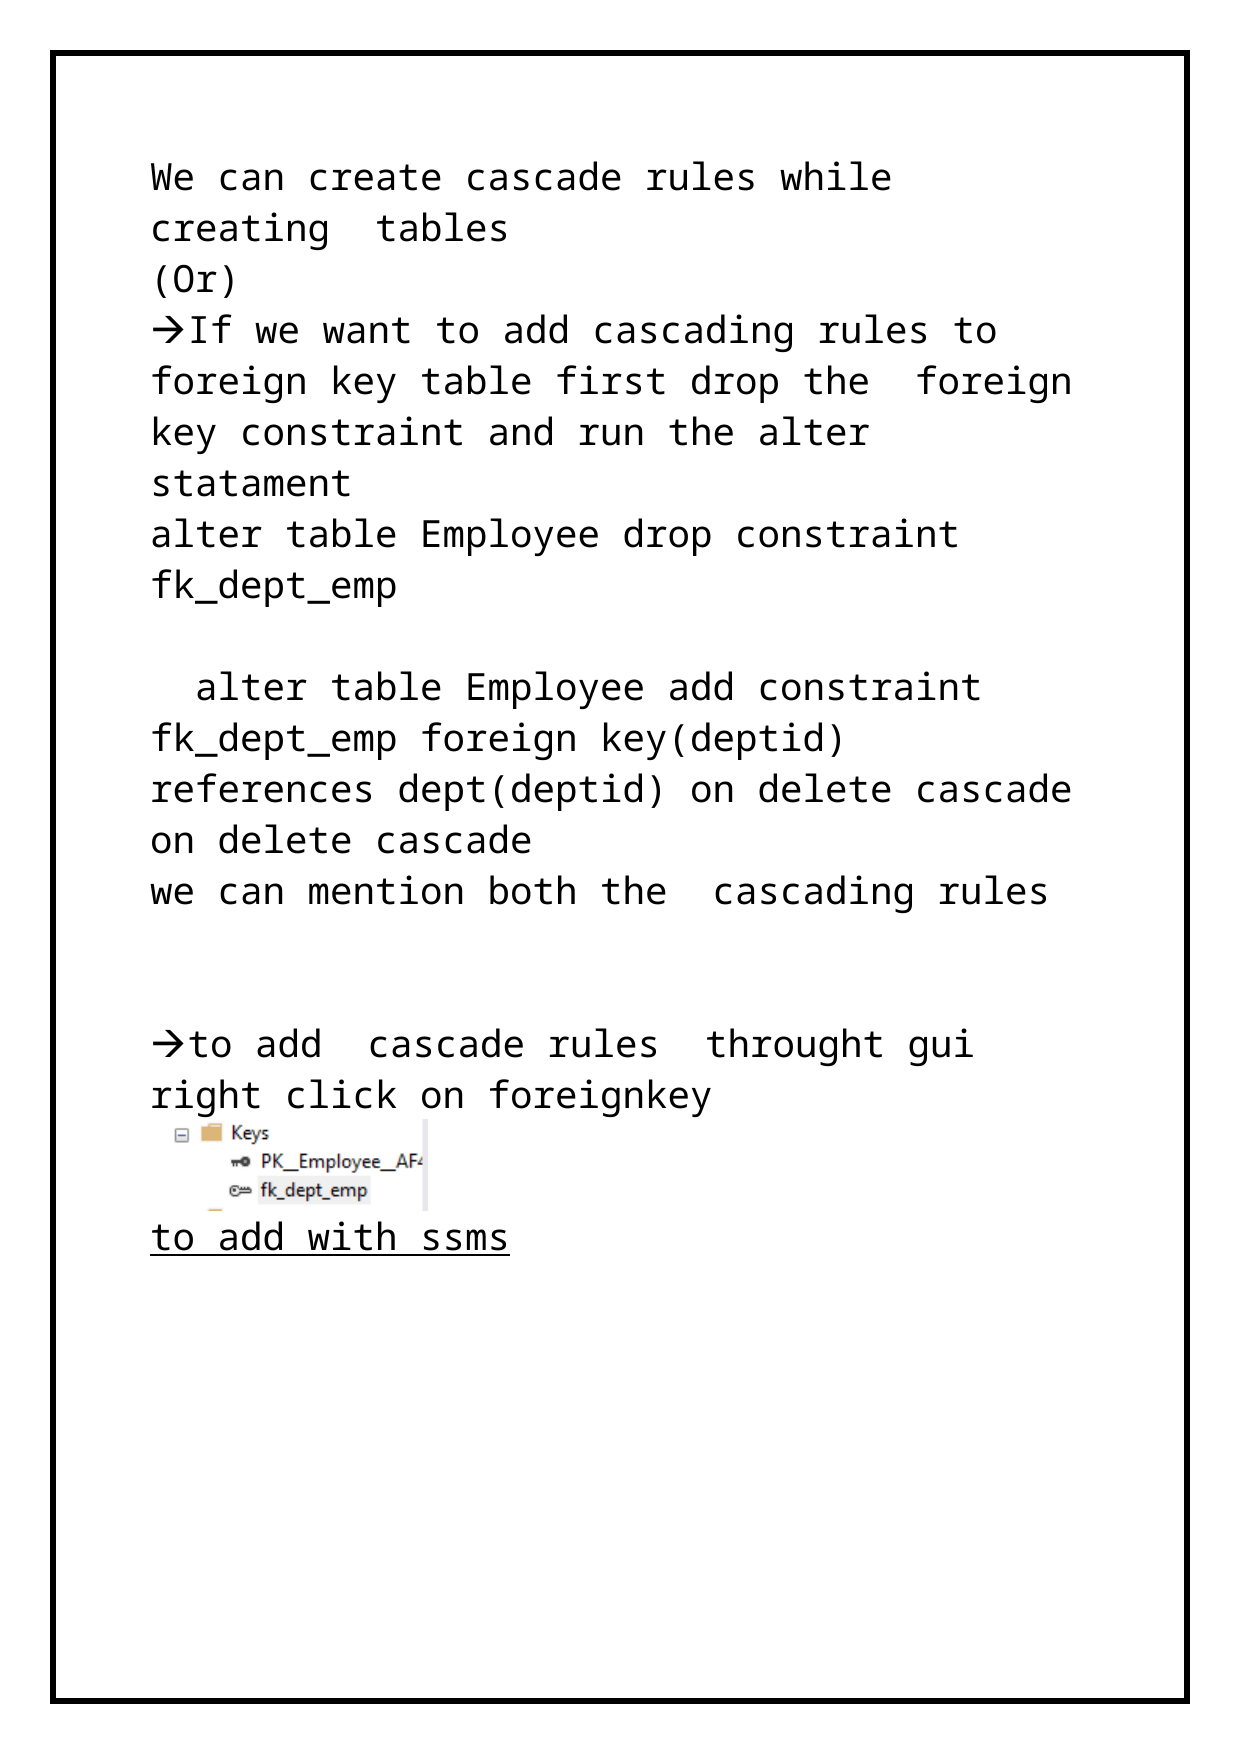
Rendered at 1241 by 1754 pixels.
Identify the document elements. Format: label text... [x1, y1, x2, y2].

text alter table Employee add constraint fk_dept_emp foreign key(deptid) references dept(deptid) on delete cascade on delete cascade [150, 660, 1090, 864]
text to add with ssms [150, 1210, 1090, 1261]
text we can mention both the cascading rules [150, 864, 1090, 916]
text to add cascade rules throught gui right click on foreignkey [150, 1018, 1090, 1120]
text We can create cascade rules while creating tables [150, 150, 1090, 252]
text If we want to add cascading rules to foreign key table first drop the foreign key constraint and run the alter statament [150, 303, 1090, 507]
text alter table Employee drop constraint fk_dept_emp [150, 507, 1090, 609]
picture [150, 1119, 429, 1211]
text (Or) [150, 252, 1090, 303]
